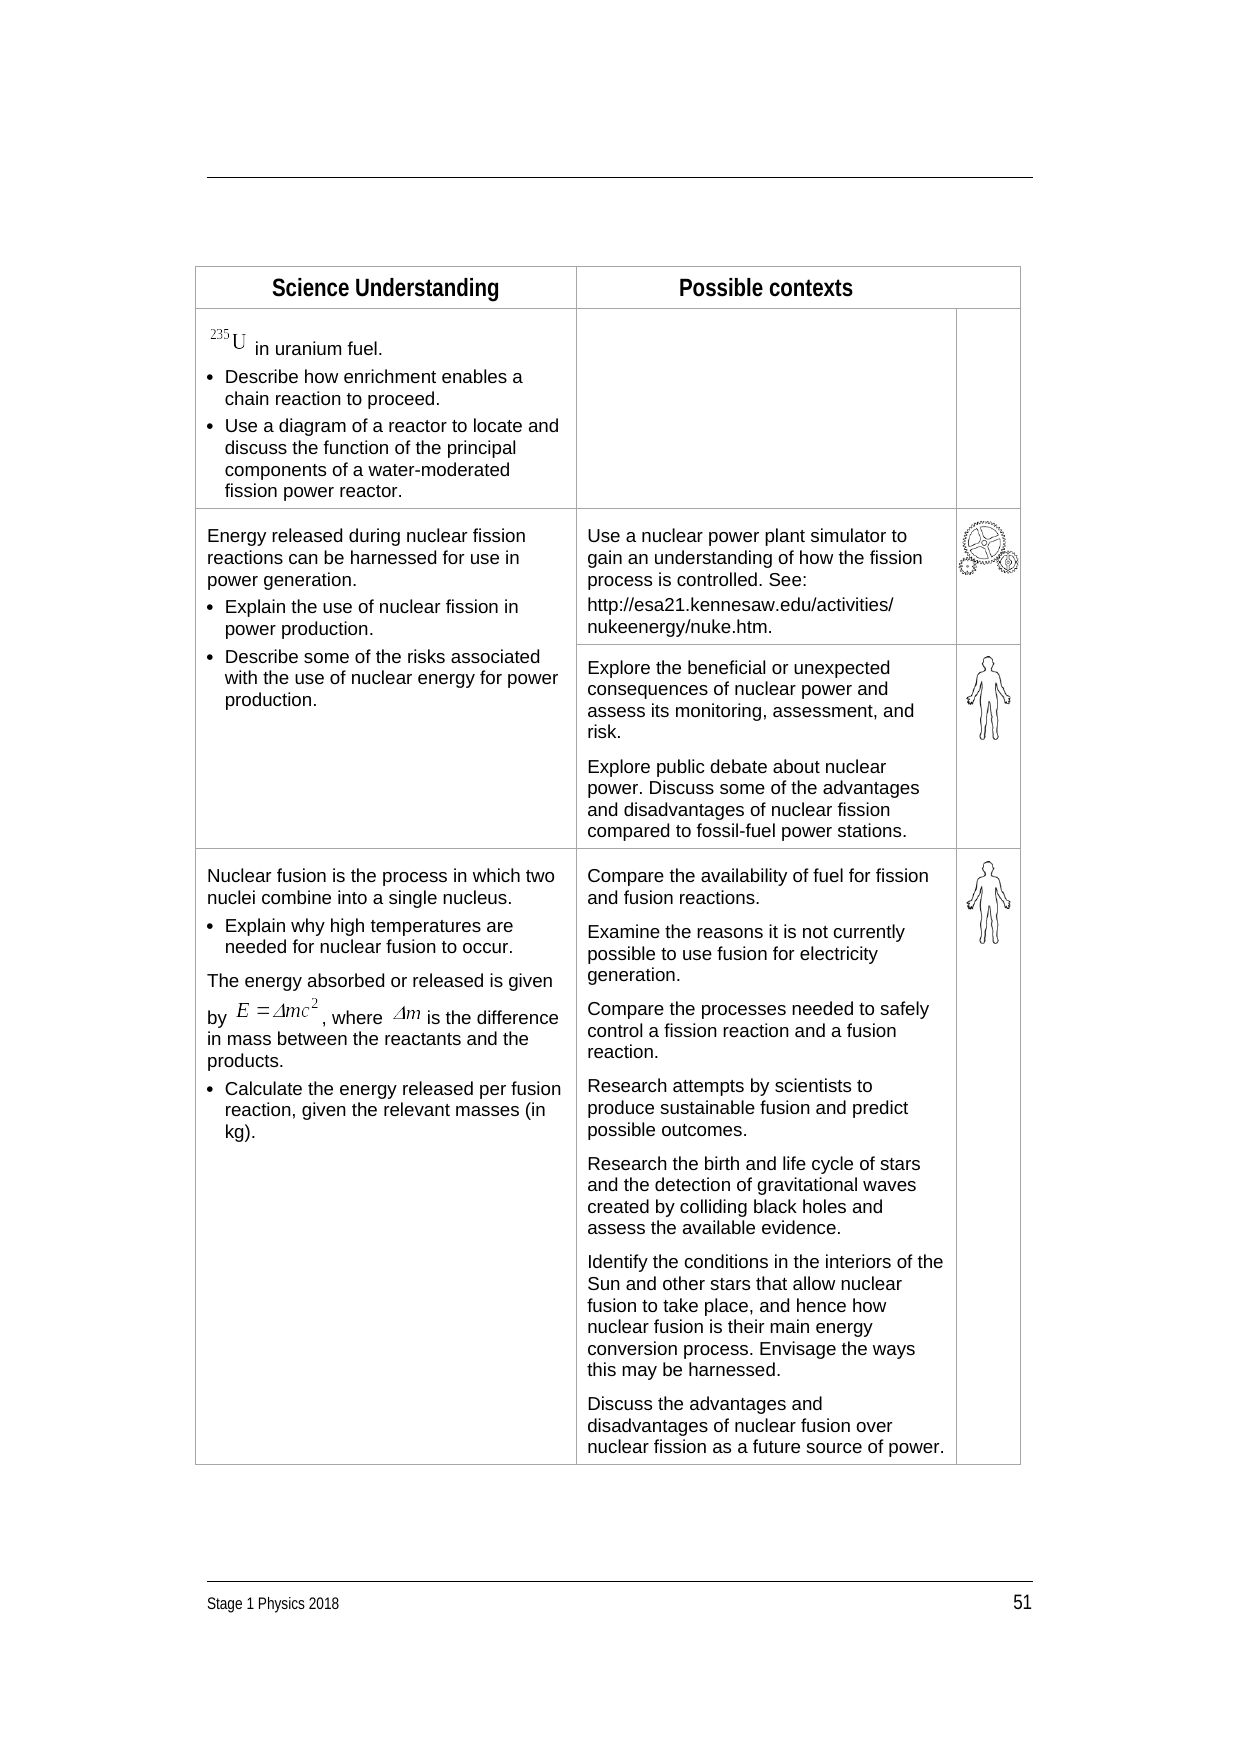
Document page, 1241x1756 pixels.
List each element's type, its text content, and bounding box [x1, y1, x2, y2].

table_cell [577, 309, 956, 508]
table_header [956, 267, 1020, 308]
table_cell Energy released during nuclear fission reactions can be harnessed for use in power generation. Explain the use of nuclear fission in power production. Describe some of the risks associated with the use of nuclear energy for power production. [196, 509, 576, 848]
table_cell [957, 509, 1020, 644]
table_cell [196, 309, 576, 508]
picture [966, 861, 1011, 944]
table_header Science Understanding [196, 267, 576, 308]
table_header Possible contexts [577, 267, 956, 308]
table_cell Compare the availability of fuel for fission and fusion reactions. Examine the reasons it is not currently possible to use fusion for electricity generation. Compare the processes needed to safely control a fission reaction and a fusion reaction. Research attempts by scientists to produce sustainable fusion and predict possible outcomes. Research the birth and life cycle of stars and the detection of gravitational waves created by colliding black holes and assess the available evidence. Identify the conditions in the interiors of the Sun and other stars that allow nuclear fusion to take place, and hence how nuclear fusion is their main energy conversion process. Envisage the ways this may be harnessed. Discuss the advantages and disadvantages of nuclear fusion over nuclear fission as a future source of power. [577, 849, 956, 1464]
table_cell Explore the beneficial or unexpected consequences of nuclear power and assess its monitoring, assessment, and risk. Explore public debate about nuclear power. Discuss some of the advantages and disadvantages of nuclear fission compared to fossil-fuel power stations. [577, 645, 956, 848]
table_cell Nuclear fusion is the process in which two nuclei combine into a single nucleus. Explain why high temperatures are needed for nuclear fusion to occur. The energy absorbed or released is given by , where is the difference in mass between the reactants and the products. Calculate the energy released per fusion reaction, given the relevant masses (in kg). [196, 849, 576, 1464]
picture [958, 521, 1019, 575]
table_cell [957, 849, 1020, 1464]
table_cell [957, 309, 1020, 508]
table_cell Use a nuclear power plant simulator to gain an understanding of how the fission process is controlled. See: http://esa21.kennesaw.edu/activities/nukeenergy/nuke.htm. [577, 509, 956, 644]
table_cell [957, 645, 1020, 848]
picture [966, 656, 1011, 740]
